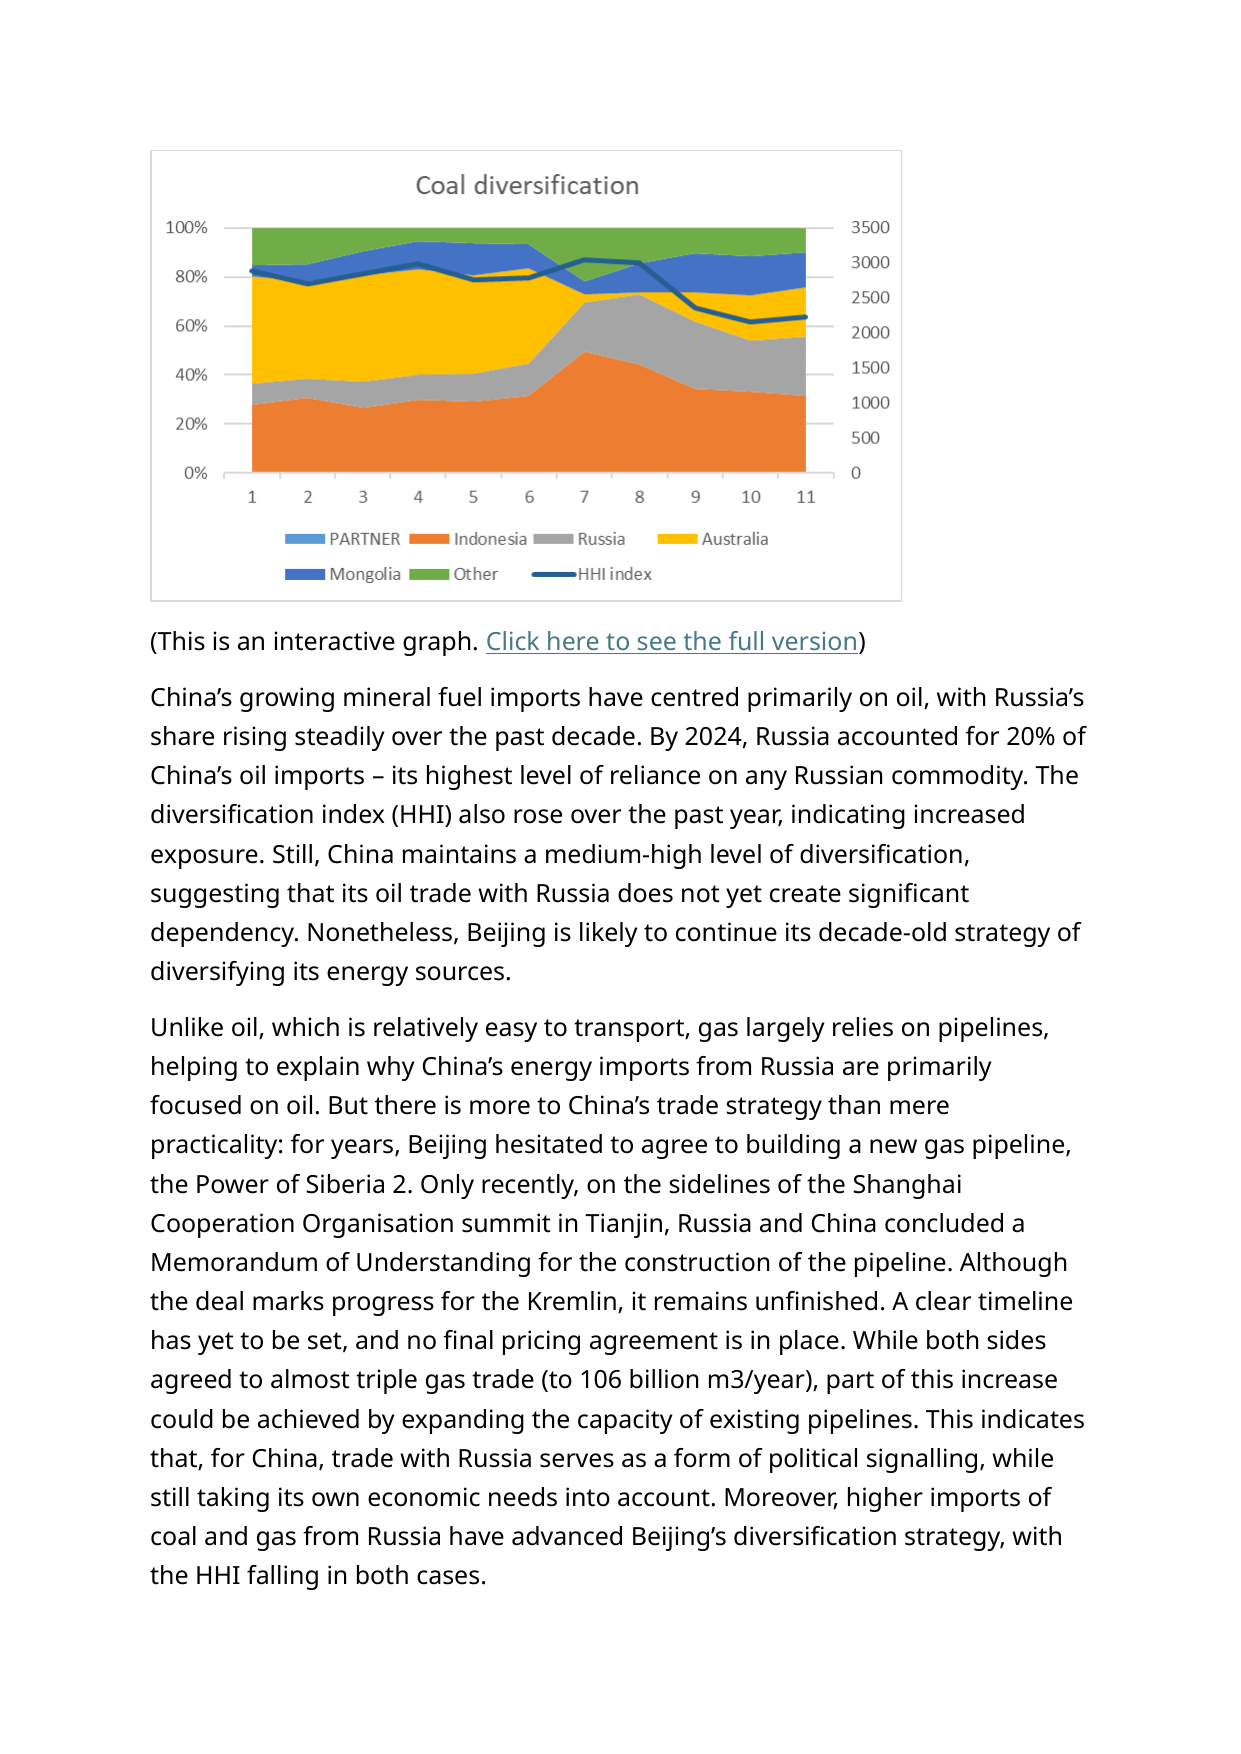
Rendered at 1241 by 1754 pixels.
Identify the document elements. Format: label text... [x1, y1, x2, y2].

picture [150, 150, 903, 602]
text (This is an interactive graph. Click here to see the full version) [150, 624, 1090, 658]
text Unlike oil, which is relatively easy to transport, gas largely relies on pipelines, helping to explain why China’s energy imports from Russia are primarily focused on oil. But there is more to China’s trade strategy than mere practicality: for years, Beijing hesitated to agree to building a new gas pipeline, the Power of Siberia 2. Only recently, on the sidelines of the Shanghai Cooperation Organisation summit in Tianjin, Russia and China concluded a Memorandum of Understanding for the construction of the pipeline. Although the deal marks progress for the Kremlin, it remains unfinished. A clear timeline has yet to be set, and no final pricing agreement is in place. While both sides agreed to almost triple gas trade (to 106 billion m3/year), part of this increase could be achieved by expanding the capacity of existing pipelines. This indicates that, for China, trade with Russia serves as a form of political signalling, while still taking its own economic needs into account. Moreover, higher imports of coal and gas from Russia have advanced Beijing’s diversification strategy, with the HHI falling in both cases. [150, 1010, 1090, 1592]
text China’s growing mineral fuel imports have centred primarily on oil, with Russia’s share rising steadily over the past decade. By 2024, Russia accounted for 20% of China’s oil imports – its highest level of reliance on any Russian commodity. The diversification index (HHI) also rose over the past year, indicating increased exposure. Still, China maintains a medium-high level of diversification, suggesting that its oil trade with Russia does not yet create significant dependency. Nonetheless, Beijing is likely to continue its decade-old strategy of diversifying its energy sources. [150, 680, 1090, 988]
